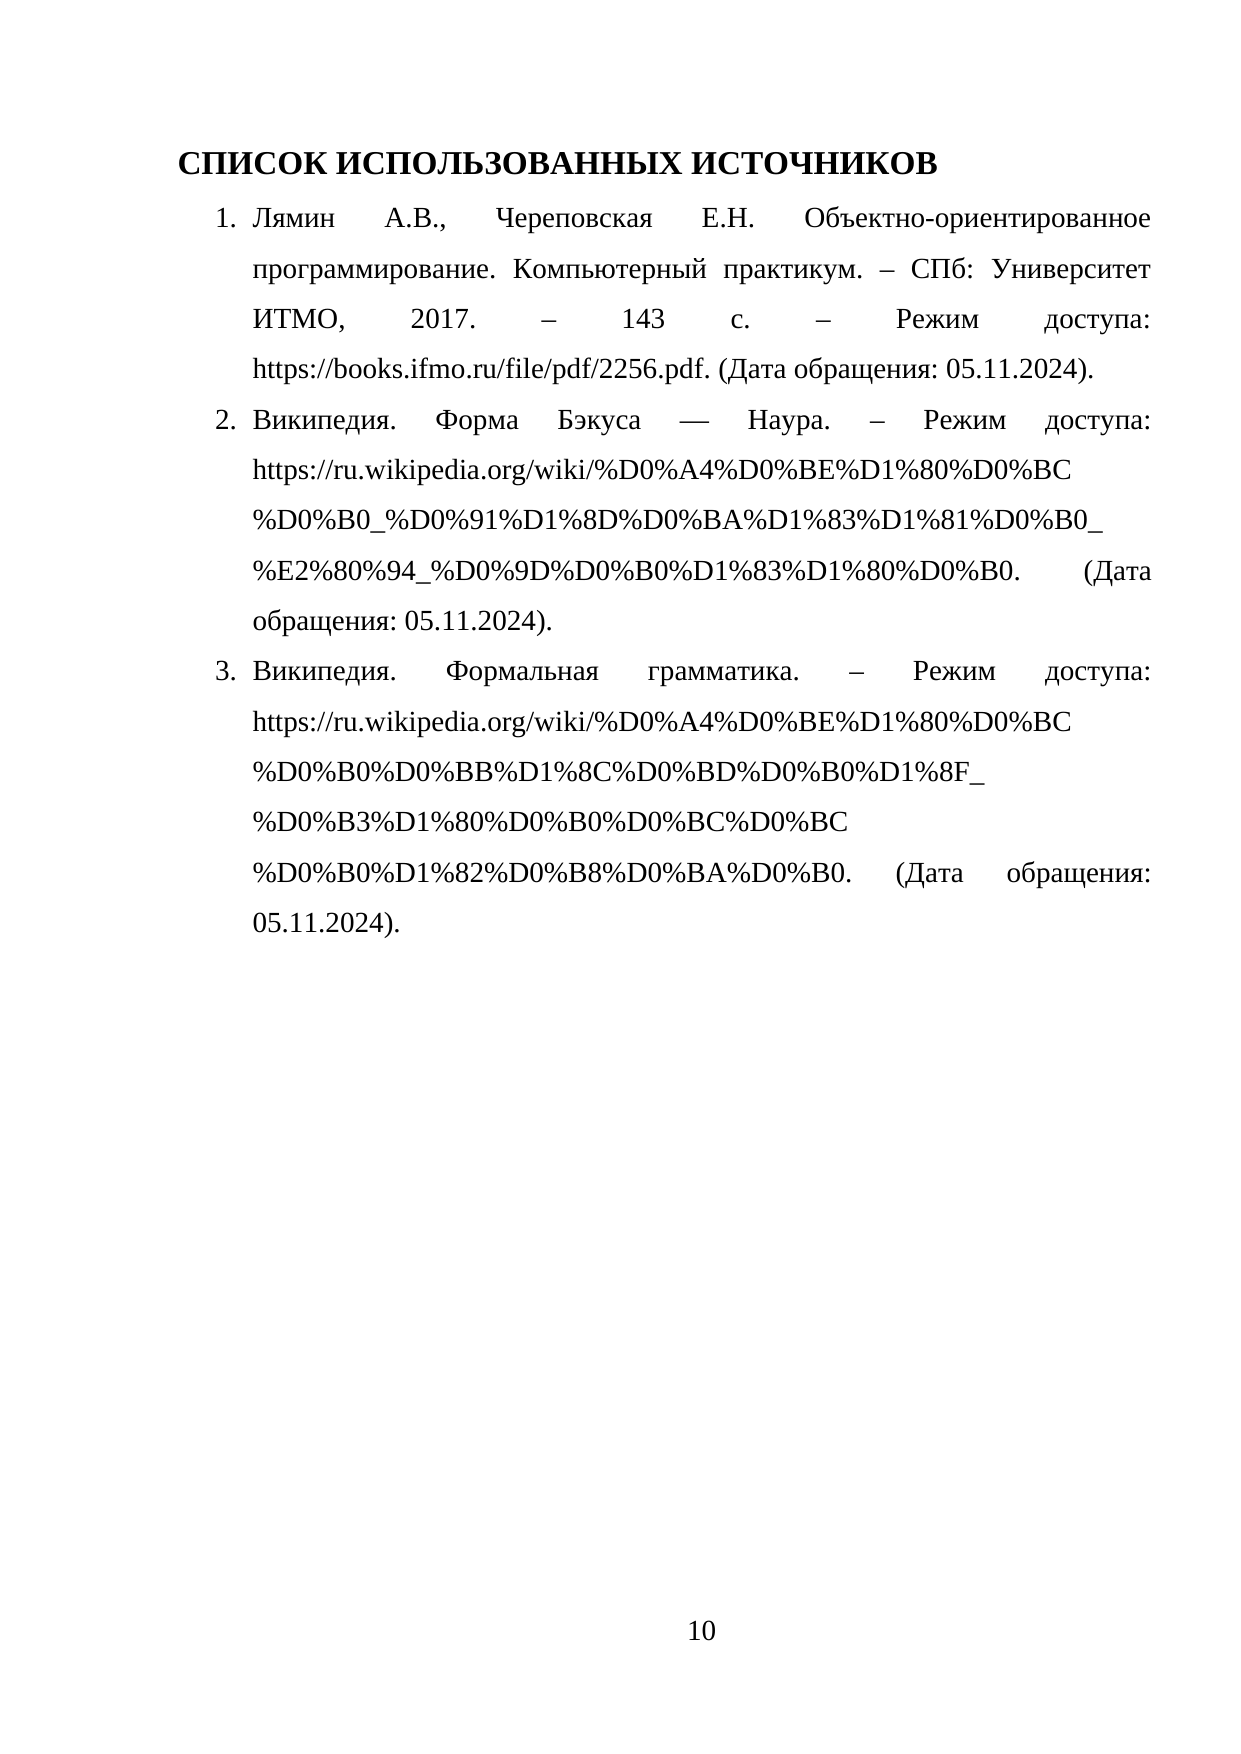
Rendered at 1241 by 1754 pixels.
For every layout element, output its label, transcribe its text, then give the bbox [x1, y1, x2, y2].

list Википедия. Формальная грамматика. – Режим доступа: https://ru.wikipedia.org/wiki/%D0%A4%D0%BE%D1%80%D0%BC%D0%B0%D0%BB%D1%8C%D0%BD%D0%B0%D1%8F_%D0%B3%D1%80%D0%B0%D0%BC%D0%BC%D0%B0%D1%82%D0%B8%D0%BA%D0%B0. (Дата обращения: 05.11.2024). [215, 687, 1152, 972]
list Лямин А.В., Череповская Е.Н. Объектно-ориентированное программирование. Компьютерный практикум. – СПб: Университет ИТМО, 2017. – 143 с. – Режим доступа: https://books.ifmo.ru/file/pdf/2256.pdf. (Дата обращения: 05.11.2024). [215, 201, 1152, 385]
list Википедия. Форма Бэкуса — Наура. – Режим доступа: https://ru.wikipedia.org/wiki/%D0%A4%D0%BE%D1%80%D0%BC%D0%B0_%D0%91%D1%8D%D0%BA%D1%83%D1%81%D0%B0_%E2%80%94_%D0%9D%D0%B0%D1%83%D1%80%D0%B0. (Дата обращения: 05.11.2024). [215, 418, 1152, 653]
subtitle Список использованных источников [177, 143, 1152, 181]
